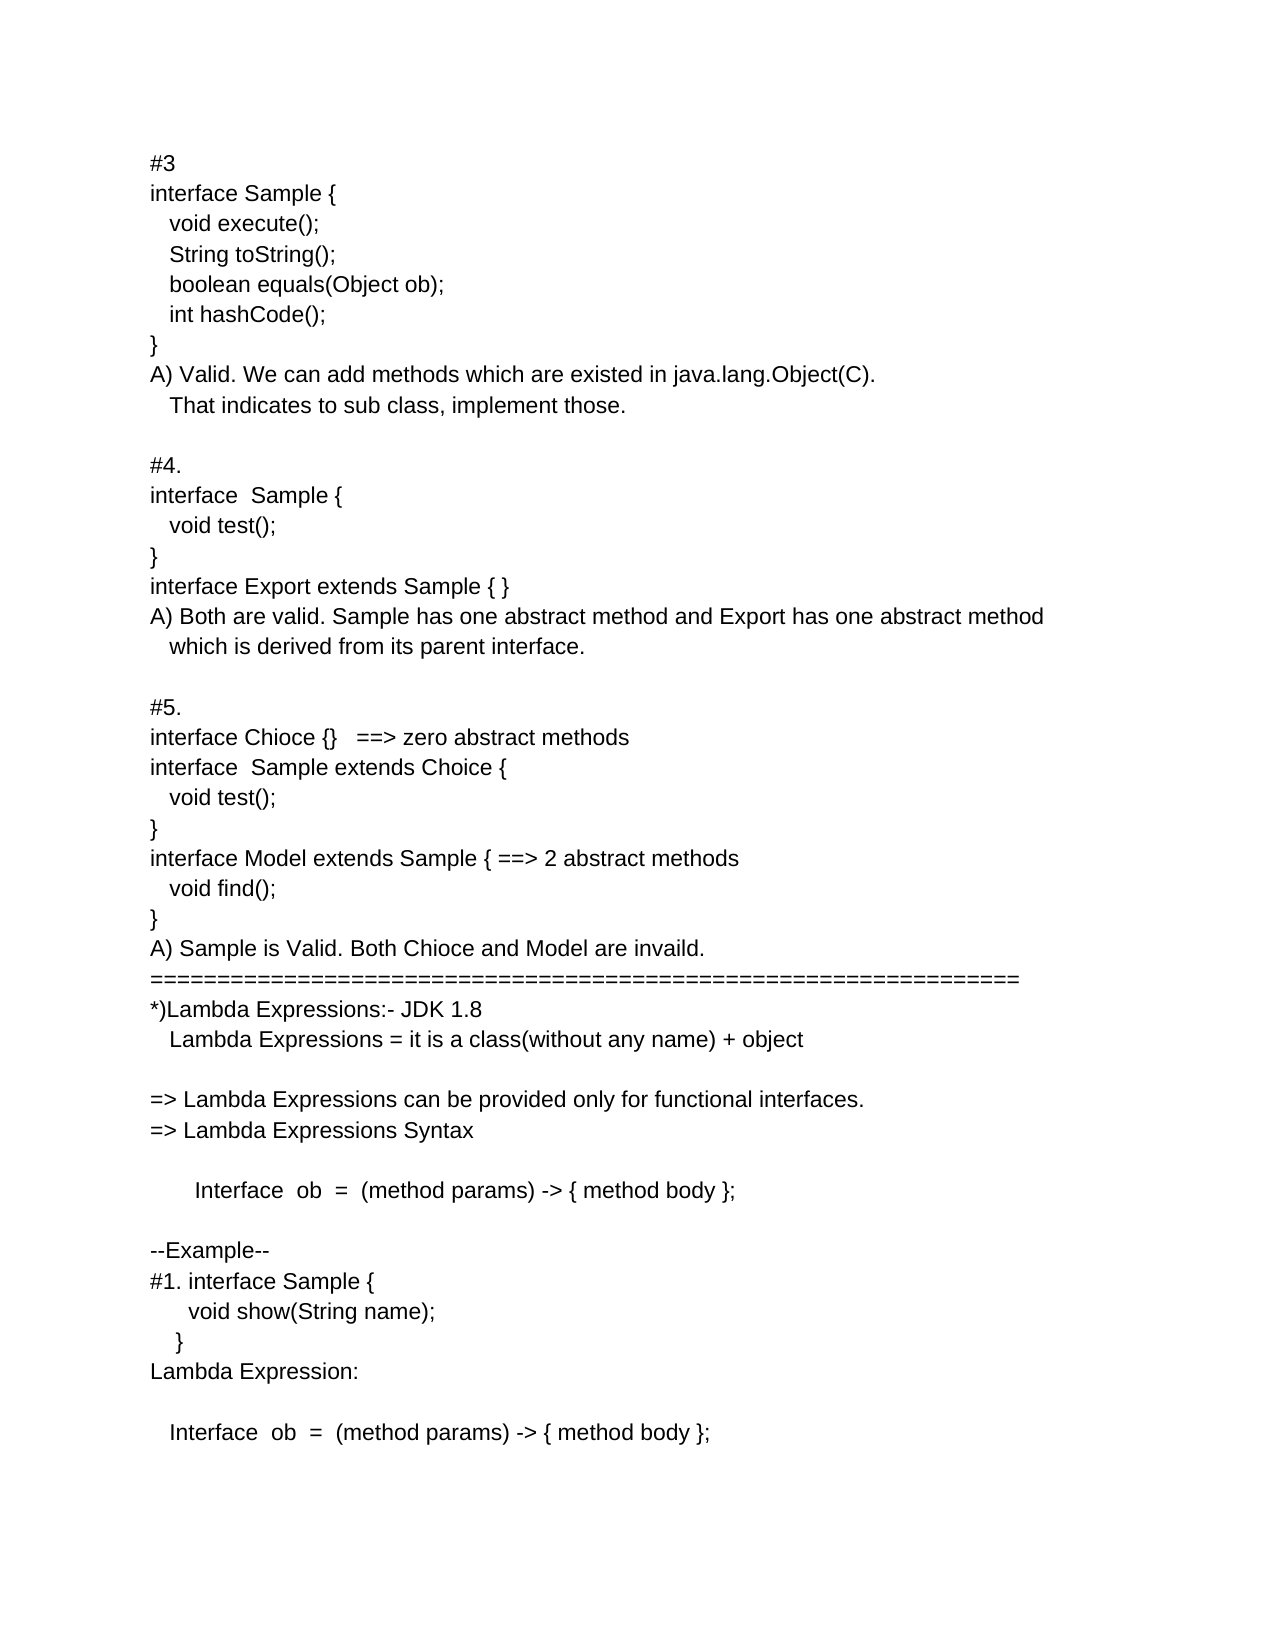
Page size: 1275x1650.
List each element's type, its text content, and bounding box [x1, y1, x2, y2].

text void show(String name); [150, 1298, 1125, 1324]
text *)Lambda Expressions:- JDK 1.8 [150, 996, 1125, 1022]
text That indicates to sub class, implement those. [150, 392, 1125, 418]
text void test(); [150, 784, 1125, 811]
text } [150, 543, 1125, 569]
text Lambda Expression: [150, 1358, 1125, 1385]
text interface Model extends Sample { ==> 2 abstract methods [150, 845, 1125, 871]
text which is derived from its parent interface. [150, 633, 1125, 660]
text Interface ob = (method params) -> { method body }; [150, 1177, 1125, 1203]
text } [150, 331, 1125, 358]
text => Lambda Expressions can be provided only for functional interfaces. [150, 1086, 1125, 1113]
text Interface ob = (method params) -> { method body }; [150, 1419, 1125, 1445]
text A) Sample is Valid. Both Chioce and Model are invaild. [150, 935, 1125, 962]
text int hashCode(); [150, 301, 1125, 327]
text #1. interface Sample { [150, 1268, 1125, 1294]
text interface Export extends Sample { } [150, 573, 1125, 599]
text #3 [150, 150, 1125, 176]
text => Lambda Expressions Syntax [150, 1117, 1125, 1143]
text } [150, 1328, 1125, 1354]
text void find(); [150, 875, 1125, 901]
text String toString(); [150, 241, 1125, 267]
text A) Both are valid. Sample has one abstract method and Export has one abstract method [150, 603, 1125, 629]
text #4. [150, 452, 1125, 478]
text interface Sample extends Choice { [150, 754, 1125, 781]
text A) Valid. We can add methods which are existed in java.lang.Object(C). [150, 361, 1125, 388]
text void execute(); [150, 210, 1125, 237]
text interface Sample { [150, 482, 1125, 509]
text void test(); [150, 512, 1125, 539]
text interface Chioce {} ==> zero abstract methods [150, 724, 1125, 750]
text Lambda Expressions = it is a class(without any name) + object [150, 1026, 1125, 1052]
text } [150, 814, 1125, 841]
text ================================================================= [150, 966, 1125, 992]
text #5. [150, 694, 1125, 720]
text --Example-- [150, 1237, 1125, 1264]
text } [150, 905, 1125, 932]
text interface Sample { [150, 180, 1125, 207]
text boolean equals(Object ob); [150, 271, 1125, 297]
